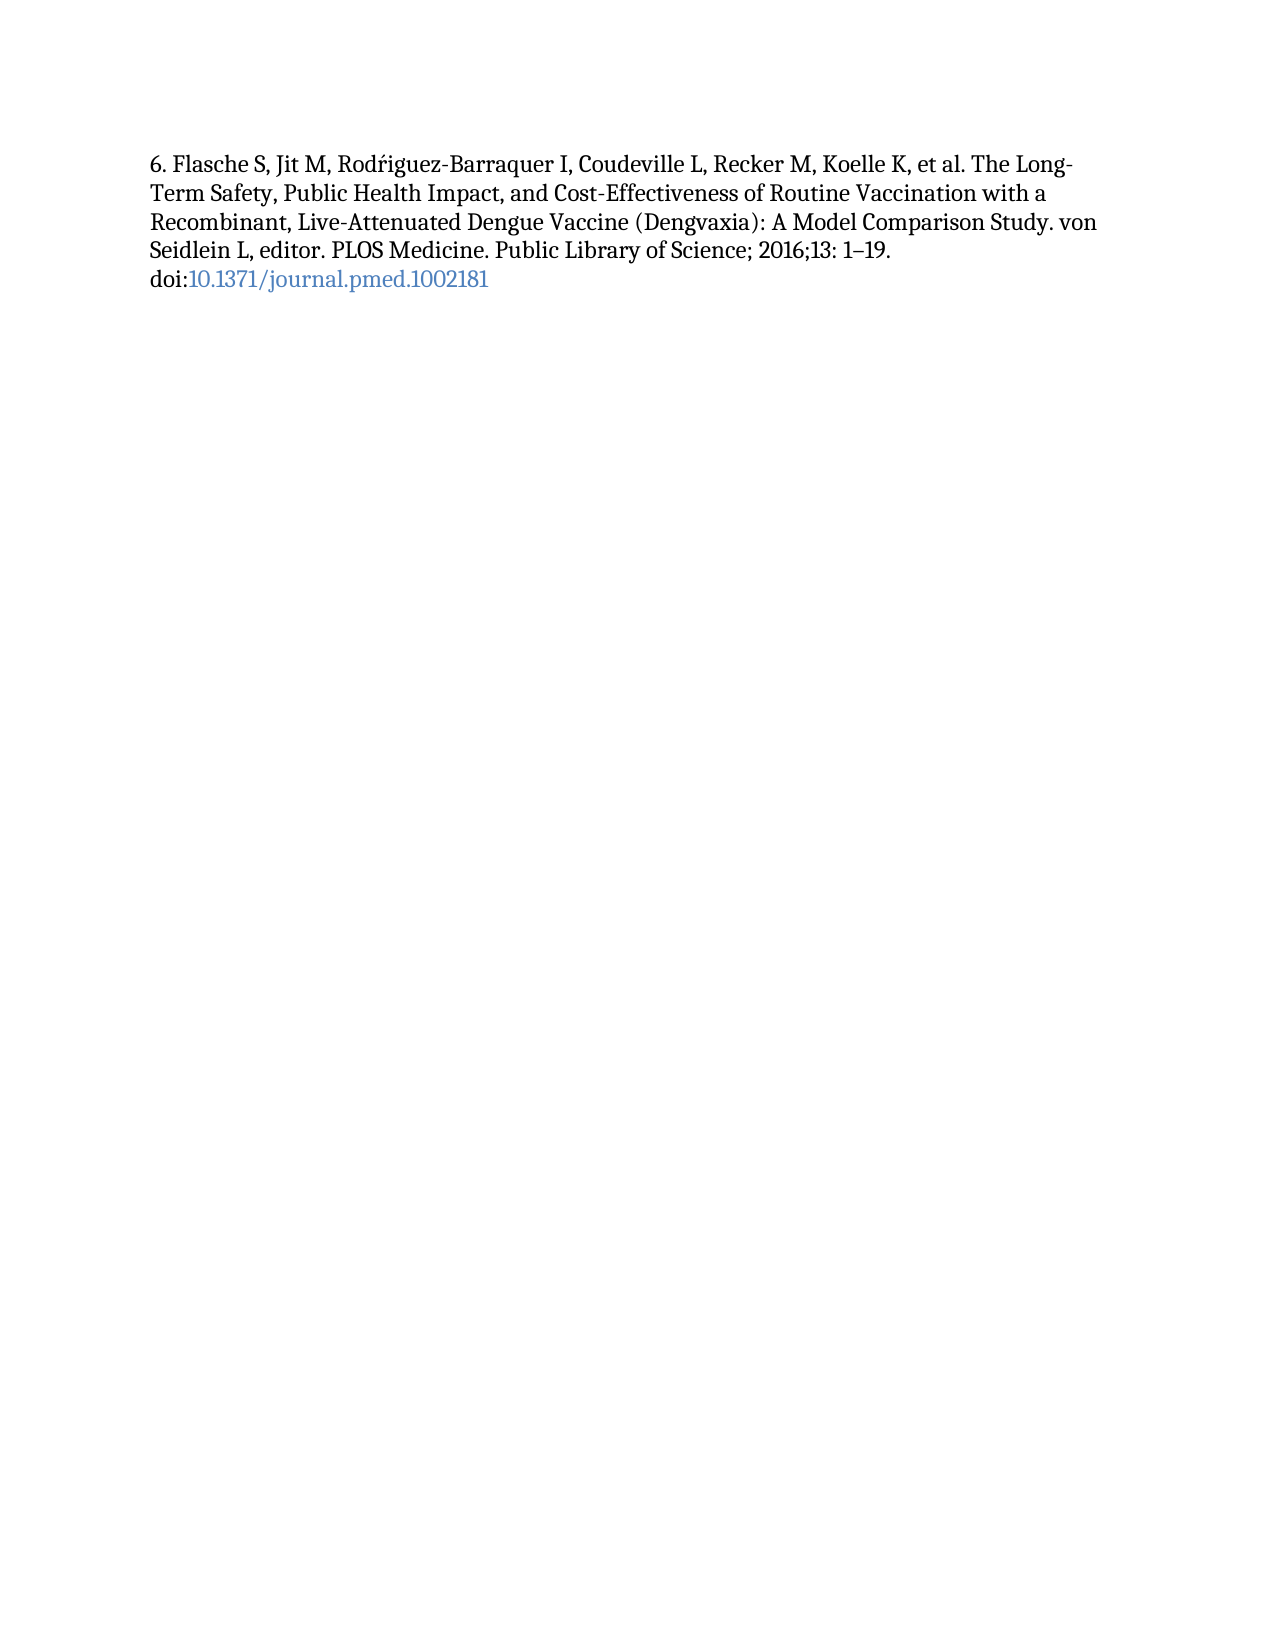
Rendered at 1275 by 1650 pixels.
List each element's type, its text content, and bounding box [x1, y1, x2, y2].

text 6. Flasche S, Jit M, Rodŕiguez-Barraquer I, Coudeville L, Recker M, Koelle K, et al. The Long-Term Safety, Public Health Impact, and Cost-Effectiveness of Routine Vaccination with a Recombinant, Live-Attenuated Dengue Vaccine (Dengvaxia): A Model Comparison Study. von Seidlein L, editor. PLOS Medicine. Public Library of Science; 2016;13: 1–19. doi:10.1371/journal.pmed.1002181 [150, 150, 1125, 294]
